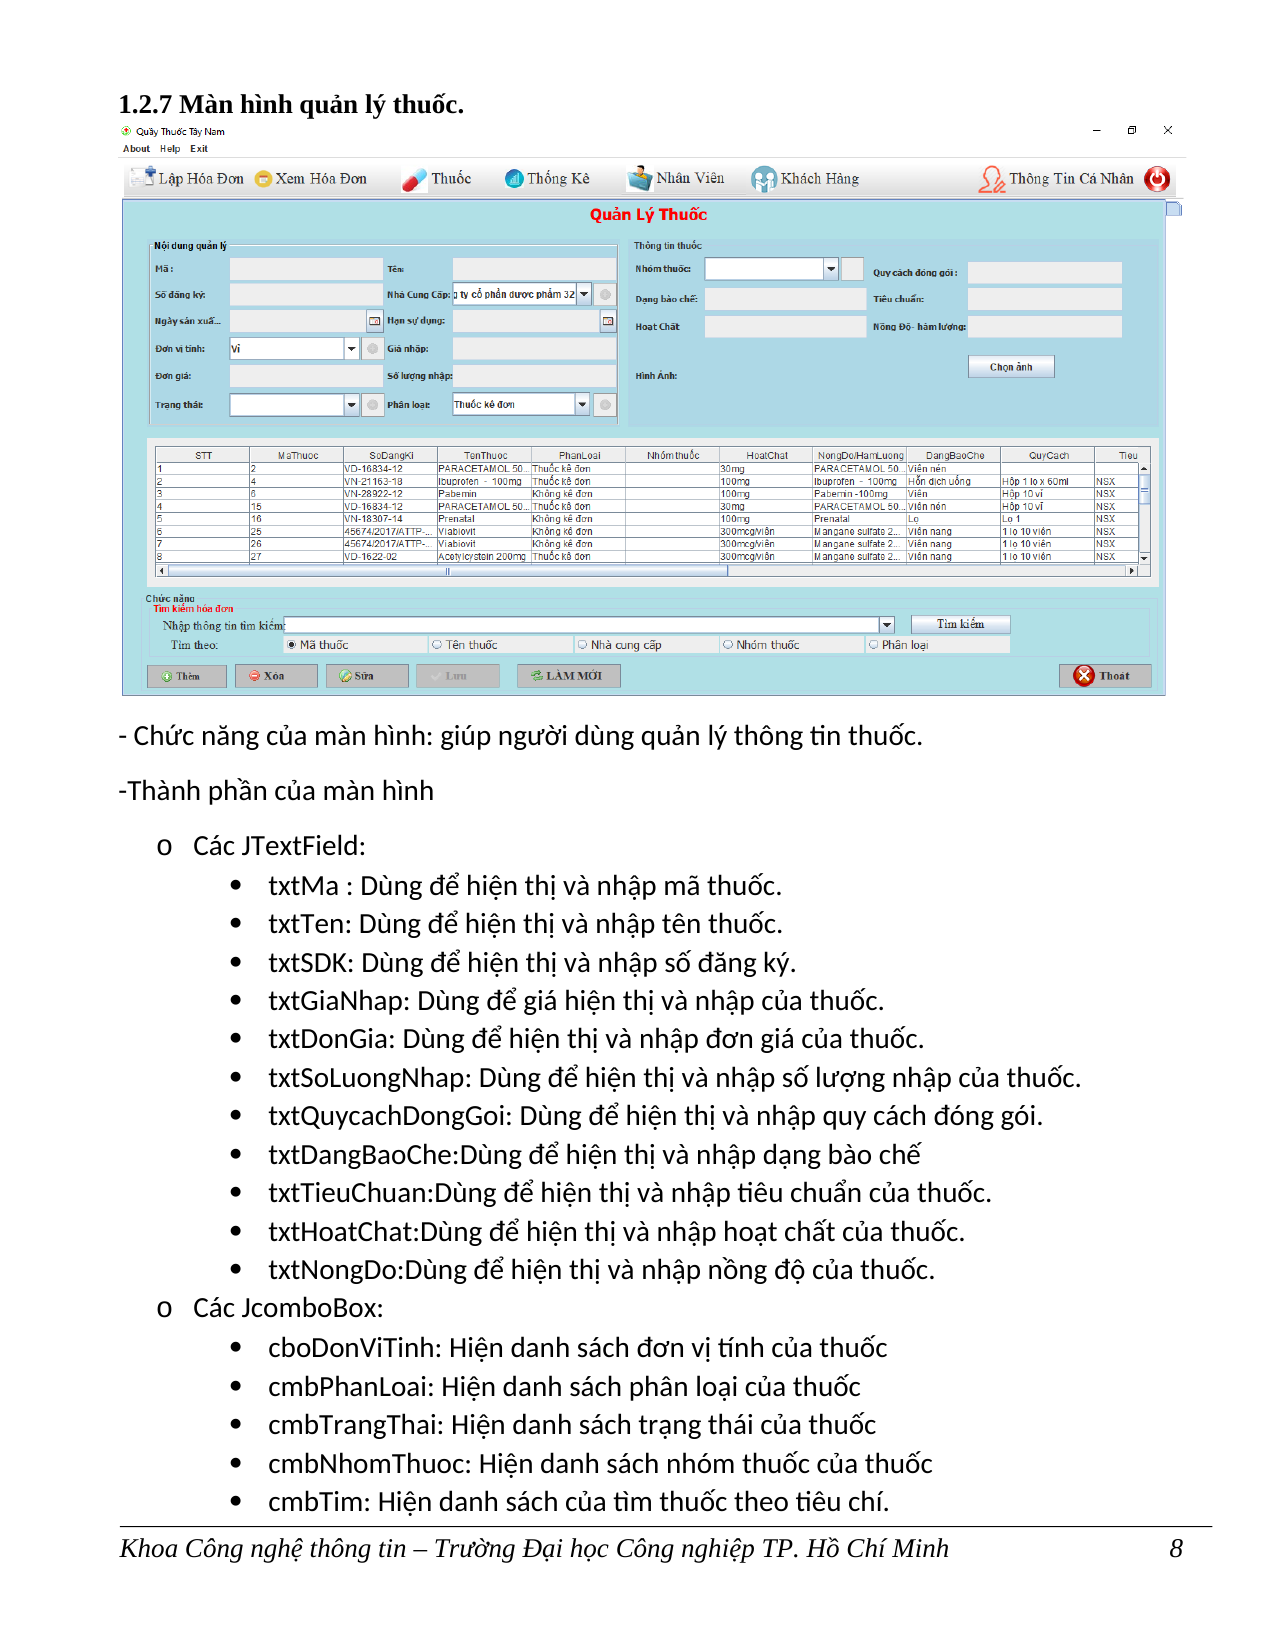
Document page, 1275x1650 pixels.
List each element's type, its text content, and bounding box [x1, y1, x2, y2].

subtitle 1.2.7 Màn hình quản lý thuốc. [118, 89, 1186, 120]
text -Thành phần của màn hình [118, 772, 1186, 807]
picture [118, 122, 1187, 698]
list cmbPhanLoai: Hiện danh sách phân loại của thuốc [231, 1368, 1186, 1404]
list cboDonViTinh: Hiện danh sách đơn vị tính của thuốc [231, 1329, 1186, 1365]
list cmbTrangThai: Hiện danh sách trạng thái của thuốc [231, 1406, 1186, 1442]
list txtMa : Dùng để hiện thị và nhập mã thuốc. [231, 867, 1186, 902]
list txtSoLuongNhap: Dùng để hiện thị và nhập số lượng nhập của thuốc. [231, 1059, 1186, 1094]
list txtDonGia: Dùng để hiện thị và nhập đơn giá của thuốc. [231, 1021, 1186, 1056]
list txtDangBaoChe:Dùng để hiện thị và nhập dạng bào chế [231, 1136, 1186, 1171]
list Các JcomboBox: [156, 1289, 1186, 1327]
list txtTieuChuan:Dùng để hiện thị và nhập tiêu chuẩn của thuốc. [231, 1174, 1186, 1210]
list cmbTim: Hiện danh sách của tìm thuốc theo tiêu chí. [231, 1483, 1186, 1519]
list txtQuycachDongGoi: Dùng để hiện thị và nhập quy cách đóng gói. [231, 1097, 1186, 1133]
list txtTen: Dùng để hiện thị và nhập tên thuốc. [231, 905, 1186, 941]
list txtNongDo:Dùng để hiện thị và nhập nồng độ của thuốc. [231, 1251, 1186, 1287]
list Các JTextField: [156, 827, 1186, 864]
list txtSDK: Dùng để hiện thị và nhập số đăng ký. [231, 944, 1186, 979]
list txtGiaNhap: Dùng để giá hiện thị và nhập của thuốc. [231, 982, 1186, 1018]
list cmbNhomThuoc: Hiện danh sách nhóm thuốc của thuốc [231, 1445, 1186, 1481]
list txtHoatChat:Dùng để hiện thị và nhập hoạt chất của thuốc. [231, 1213, 1186, 1248]
text - Chức năng của màn hình: giúp người dùng quản lý thông tin thuốc. [118, 717, 1186, 752]
